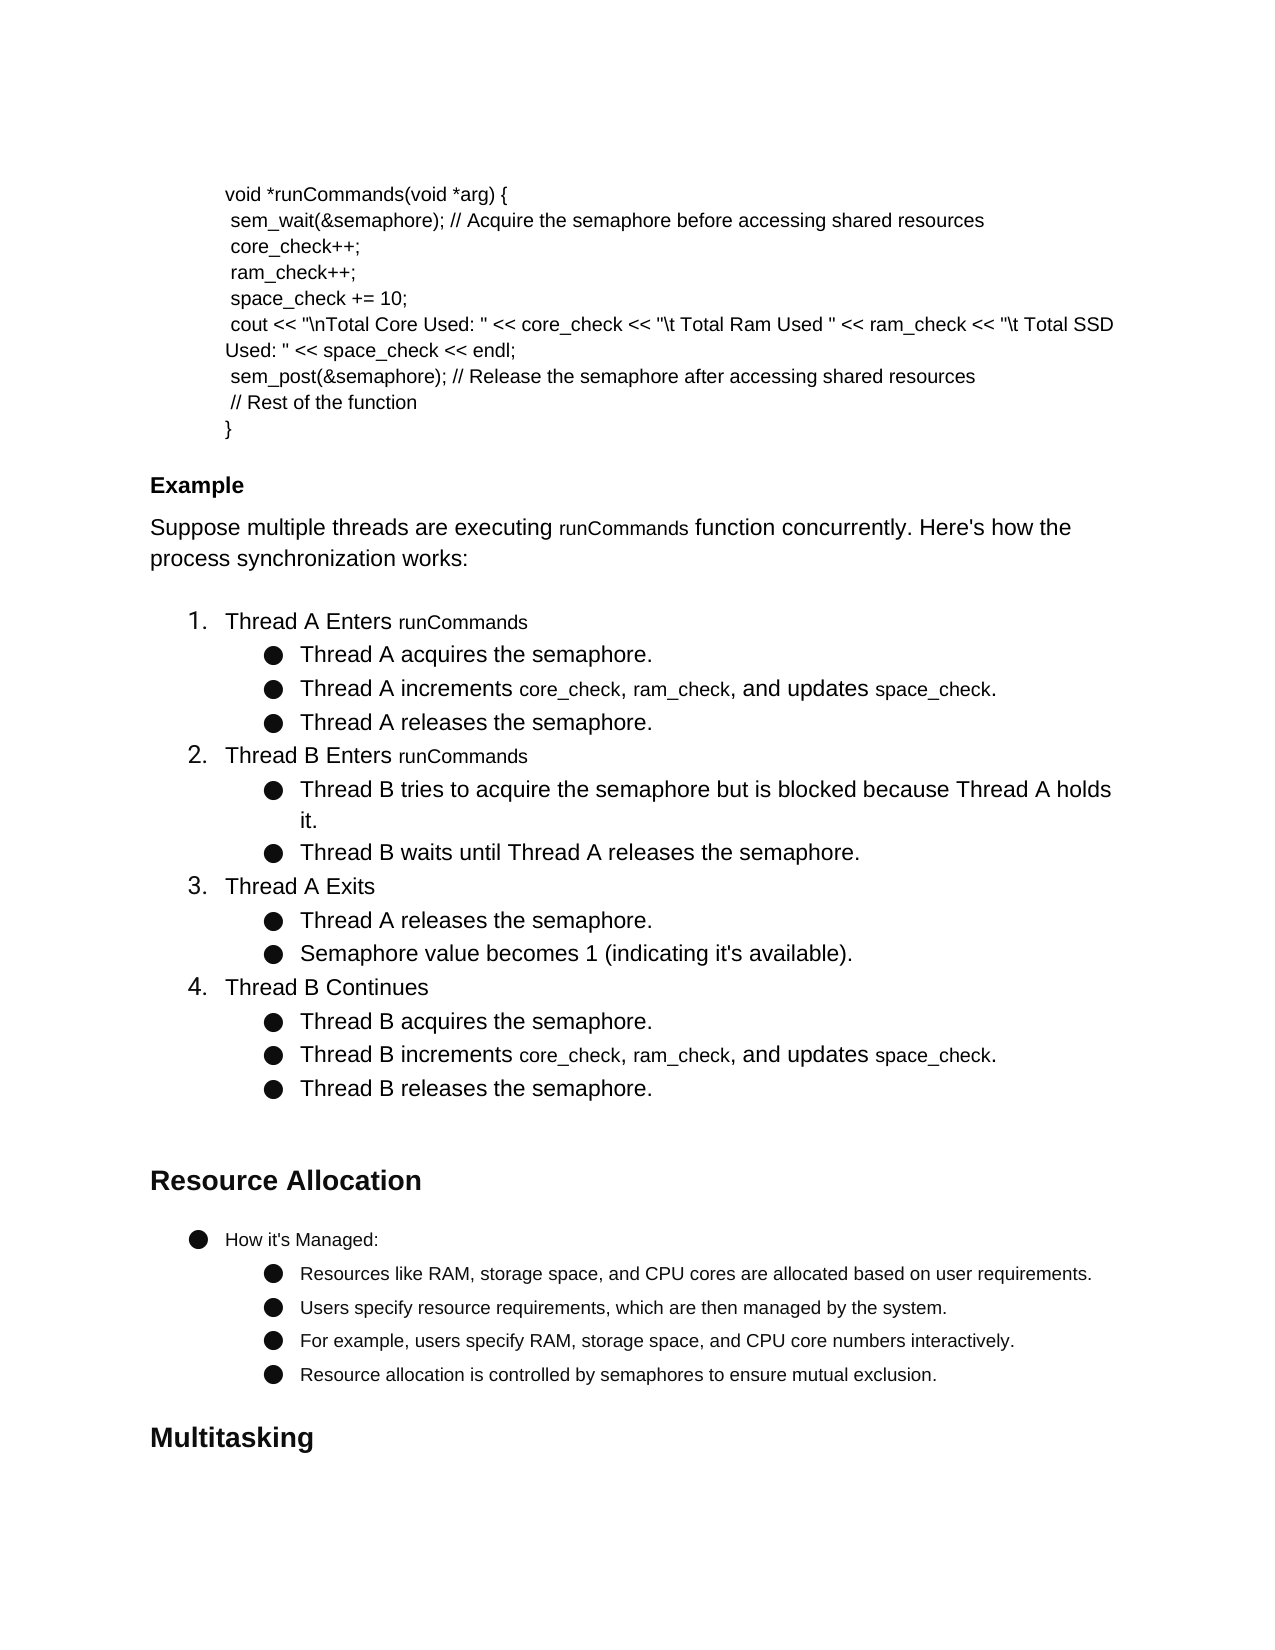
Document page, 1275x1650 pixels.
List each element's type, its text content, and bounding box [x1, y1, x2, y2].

list Users specify resource requirements, which are then managed by the system. [262, 1291, 1125, 1320]
text sem_post(&semaphore); // Release the semaphore after accessing shared resources [225, 365, 1125, 388]
list Thread B waits until Thread A releases the semaphore. [262, 838, 1125, 867]
list Thread A releases the semaphore. [262, 905, 1125, 934]
text space_check += 10; [225, 287, 1125, 309]
text ram_check++; [225, 261, 1125, 283]
list Thread B Continues [187, 972, 1125, 1001]
text Example [150, 472, 1125, 499]
text sem_wait(&semaphore); // Acquire the semaphore before accessing shared resources [225, 209, 1125, 231]
list For example, users specify RAM, storage space, and CPU core numbers interactively. [262, 1324, 1125, 1354]
text // Rest of the function [225, 391, 1125, 414]
list How it's Managed: [187, 1223, 1125, 1253]
list Thread B acquires the semaphore. [262, 1006, 1125, 1035]
list Thread A releases the semaphore. [262, 707, 1125, 736]
list Semaphore value becomes 1 (indicating it's available). [262, 938, 1125, 968]
text Suppose multiple threads are executing runCommands function concurrently. Here's how the process synchronization works: [150, 514, 1125, 571]
list Thread B Enters runCommands [187, 741, 1125, 770]
text cout << "\nTotal Core Used: " << core_check << "\t Total Ram Used " << ram_check << "\t Total SSD Used: " << space_check << endl; [225, 313, 1125, 362]
text void *runCommands(void *arg) { [225, 183, 1125, 205]
list Thread A Enters runCommands [187, 606, 1125, 635]
list Thread A Exits [187, 871, 1125, 901]
list Thread B releases the semaphore. [262, 1073, 1125, 1102]
subtitle Resource Allocation [150, 1163, 1125, 1196]
text core_check++; [225, 235, 1125, 257]
subtitle Multitasking [150, 1421, 1125, 1453]
text } [225, 417, 1125, 440]
list Thread B tries to acquire the semaphore but is blocked because Thread A holds it. [262, 774, 1125, 834]
list Resources like RAM, storage space, and CPU cores are allocated based on user requirements. [262, 1257, 1125, 1286]
list Thread A acquires the semaphore. [262, 640, 1125, 669]
list Resource allocation is controlled by semaphores to ensure mutual exclusion. [262, 1358, 1125, 1387]
list Thread A increments core_check, ram_check, and updates space_check. [262, 673, 1125, 703]
list Thread B increments core_check, ram_check, and updates space_check. [262, 1039, 1125, 1069]
